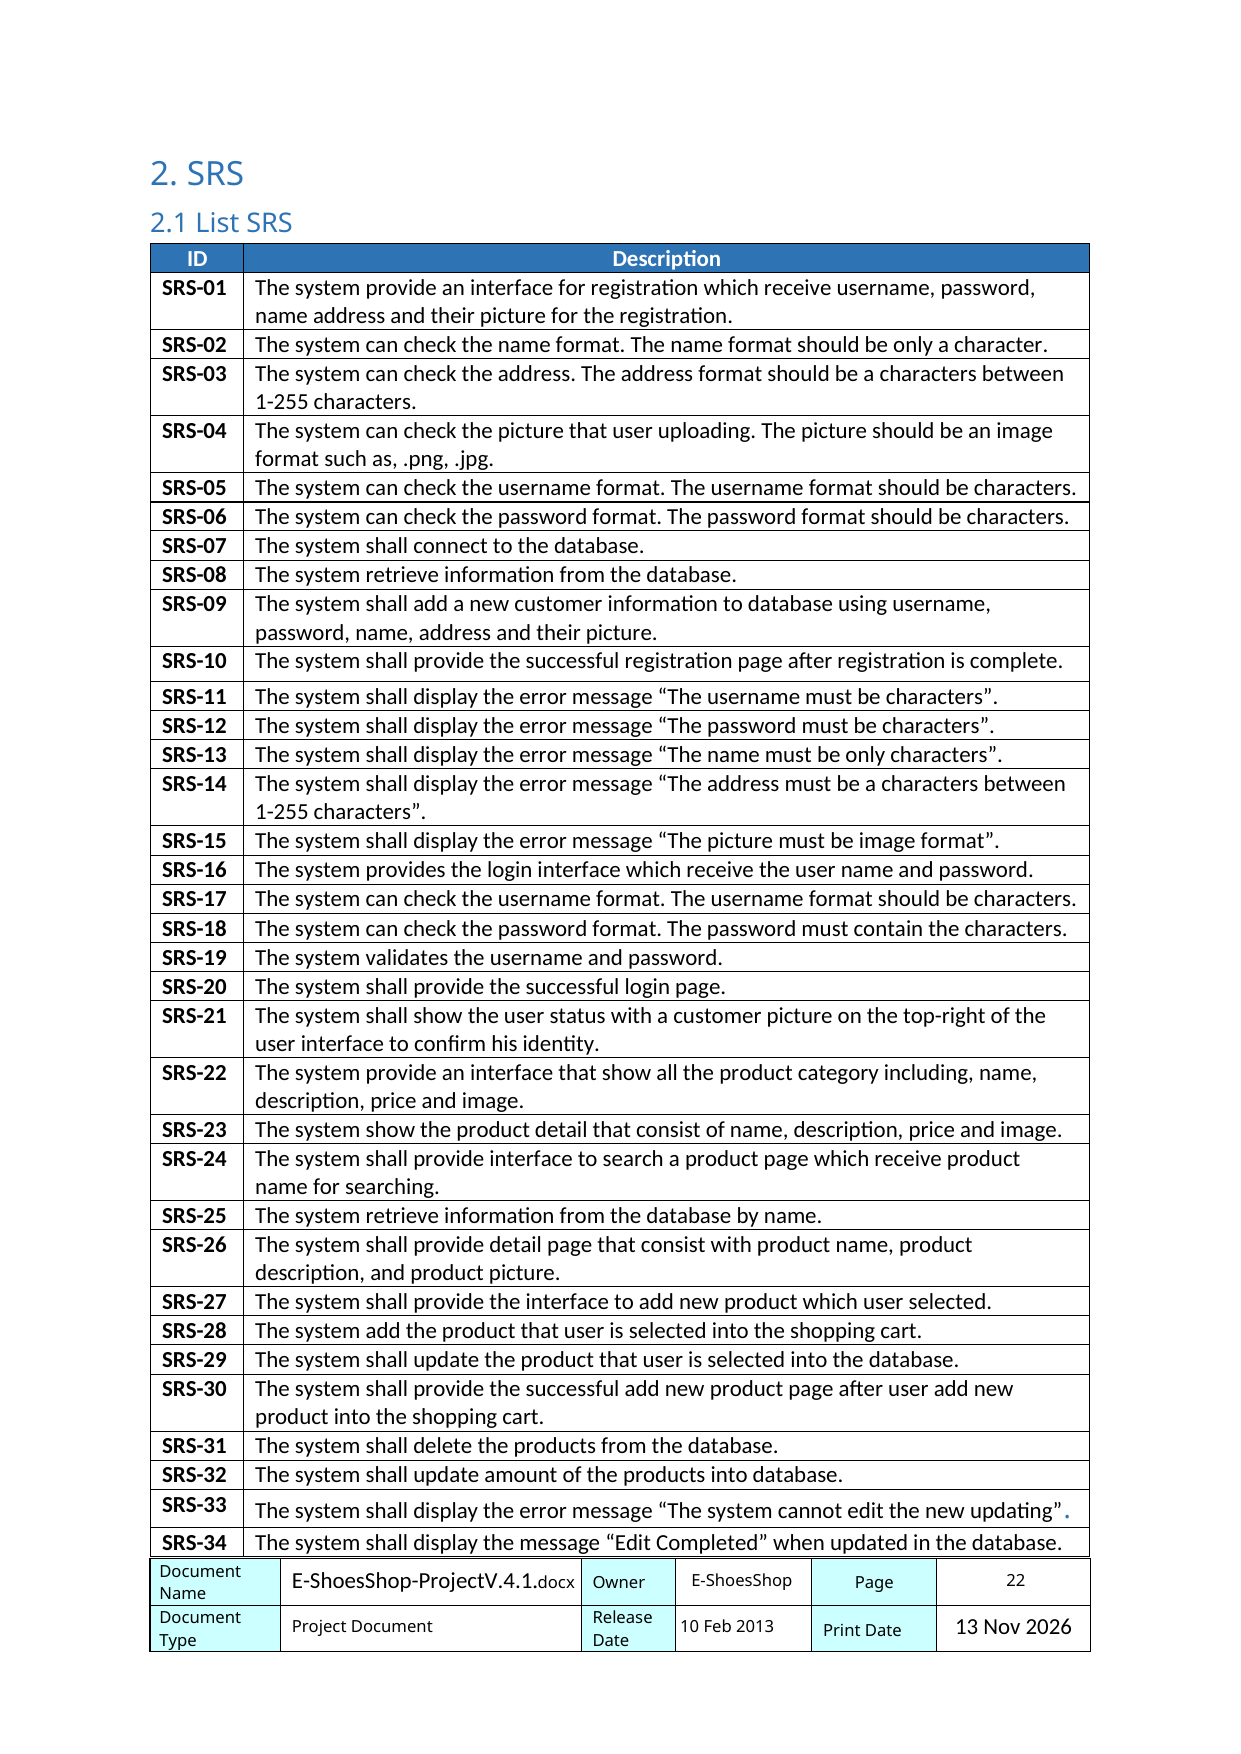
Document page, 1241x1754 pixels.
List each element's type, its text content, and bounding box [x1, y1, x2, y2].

table_cell The system shall display the error message “The password must be characters”. [244, 711, 1089, 739]
table_cell The system retrieve information from the database. [244, 561, 1089, 588]
table_cell SRS-23 [151, 1115, 243, 1143]
table_cell The system shall update the product that user is selected into the database. [244, 1345, 1089, 1373]
table_cell SRS-31 [151, 1432, 243, 1459]
table_cell The system provide an interface that show all the product category including, name, description, price and image. [244, 1058, 1089, 1114]
table_cell SRS-12 [151, 711, 243, 739]
table_cell The system can check the name format. The name format should be only a character. [244, 330, 1089, 358]
subtitle 2.1 List SRS [150, 203, 1090, 240]
table_cell The system validates the username and password. [244, 943, 1089, 971]
table_cell SRS-18 [151, 914, 243, 942]
table_cell SRS-20 [151, 972, 243, 1000]
table_cell The system shall provide the successful registration page after registration is complete. [244, 647, 1089, 681]
table_cell SRS-26 [151, 1230, 243, 1286]
table_header ID [151, 244, 243, 272]
table_cell SRS-06 [151, 503, 243, 530]
table_cell The system shall provide the successful add new product page after user add new product into the shopping cart. [244, 1375, 1089, 1431]
table_cell The system shall display the error message “The picture must be image format”. [244, 826, 1089, 854]
table_cell SRS-03 [151, 359, 243, 415]
table_cell The system shall provide the interface to add new product which user selected. [244, 1287, 1089, 1315]
table_cell The system retrieve information from the database by name. [244, 1201, 1089, 1229]
table_cell SRS-34 [151, 1528, 243, 1556]
table_cell SRS-05 [151, 473, 243, 501]
table_cell The system shall delete the products from the database. [244, 1432, 1089, 1459]
table_cell The system can check the picture that user uploading. The picture should be an image format such as, .png, .jpg. [244, 416, 1089, 472]
table_cell SRS-33 [151, 1490, 243, 1527]
table_cell SRS-32 [151, 1461, 243, 1489]
table_cell The system shall display the message “Edit Completed” when updated in the database. [244, 1528, 1089, 1556]
table_cell The system shall provide interface to search a product page which receive product name for searching. [244, 1144, 1089, 1200]
table_cell The system can check the address. The address format should be a characters between 1-255 characters. [244, 359, 1089, 415]
table_cell SRS-08 [151, 561, 243, 588]
table_cell The system shall connect to the database. [244, 531, 1089, 559]
table_cell SRS-02 [151, 330, 243, 358]
table_cell The system can check the password format. The password must contain the characters. [244, 914, 1089, 942]
table_cell SRS-11 [151, 682, 243, 710]
table_cell SRS-25 [151, 1201, 243, 1229]
table_cell SRS-19 [151, 943, 243, 971]
subtitle 2. SRS [150, 150, 1090, 195]
table_cell SRS-09 [151, 590, 243, 646]
table_cell The system shall update amount of the products into database. [244, 1461, 1089, 1489]
table_cell SRS-14 [151, 769, 243, 825]
table_cell The system show the product detail that consist of name, description, price and image. [244, 1115, 1089, 1143]
table_cell The system provide an interface for registration which receive username, password, name address and their picture for the registration. [244, 273, 1089, 329]
table_cell The system shall provide detail page that consist with product name, product description, and product picture. [244, 1230, 1089, 1286]
table_cell SRS-29 [151, 1345, 243, 1373]
table_cell SRS-07 [151, 531, 243, 559]
table_cell The system shall show the user status with a customer picture on the top-right of the user interface to confirm his identity. [244, 1001, 1089, 1057]
table_cell SRS-30 [151, 1375, 243, 1431]
table_cell SRS-24 [151, 1144, 243, 1200]
table_cell SRS-21 [151, 1001, 243, 1057]
table_cell SRS-10 [151, 647, 243, 681]
table_cell The system shall display the error message “The system cannot edit the new updating”. [244, 1490, 1089, 1527]
table_cell The system add the product that user is selected into the shopping cart. [244, 1316, 1089, 1344]
table_cell SRS-17 [151, 885, 243, 913]
table_cell SRS-22 [151, 1058, 243, 1114]
table_cell The system can check the password format. The password format should be characters. [244, 503, 1089, 530]
table_cell SRS-01 [151, 273, 243, 329]
table_cell The system can check the username format. The username format should be characters. [244, 473, 1089, 501]
table_cell The system shall add a new customer information to database using username, password, name, address and their picture. [244, 590, 1089, 646]
table_cell The system shall display the error message “The address must be a characters between 1-255 characters”. [244, 769, 1089, 825]
table_cell SRS-04 [151, 416, 243, 472]
table_cell The system can check the username format. The username format should be characters. [244, 885, 1089, 913]
table_cell SRS-28 [151, 1316, 243, 1344]
table_cell The system provides the login interface which receive the user name and password. [244, 856, 1089, 883]
table_cell The system shall display the error message “The name must be only characters”. [244, 740, 1089, 768]
table_cell SRS-15 [151, 826, 243, 854]
table_header Description [244, 244, 1089, 272]
table_cell SRS-13 [151, 740, 243, 768]
table_cell The system shall display the error message “The username must be characters”. [244, 682, 1089, 710]
table_cell The system shall provide the successful login page. [244, 972, 1089, 1000]
table_cell SRS-27 [151, 1287, 243, 1315]
table_cell SRS-16 [151, 856, 243, 883]
